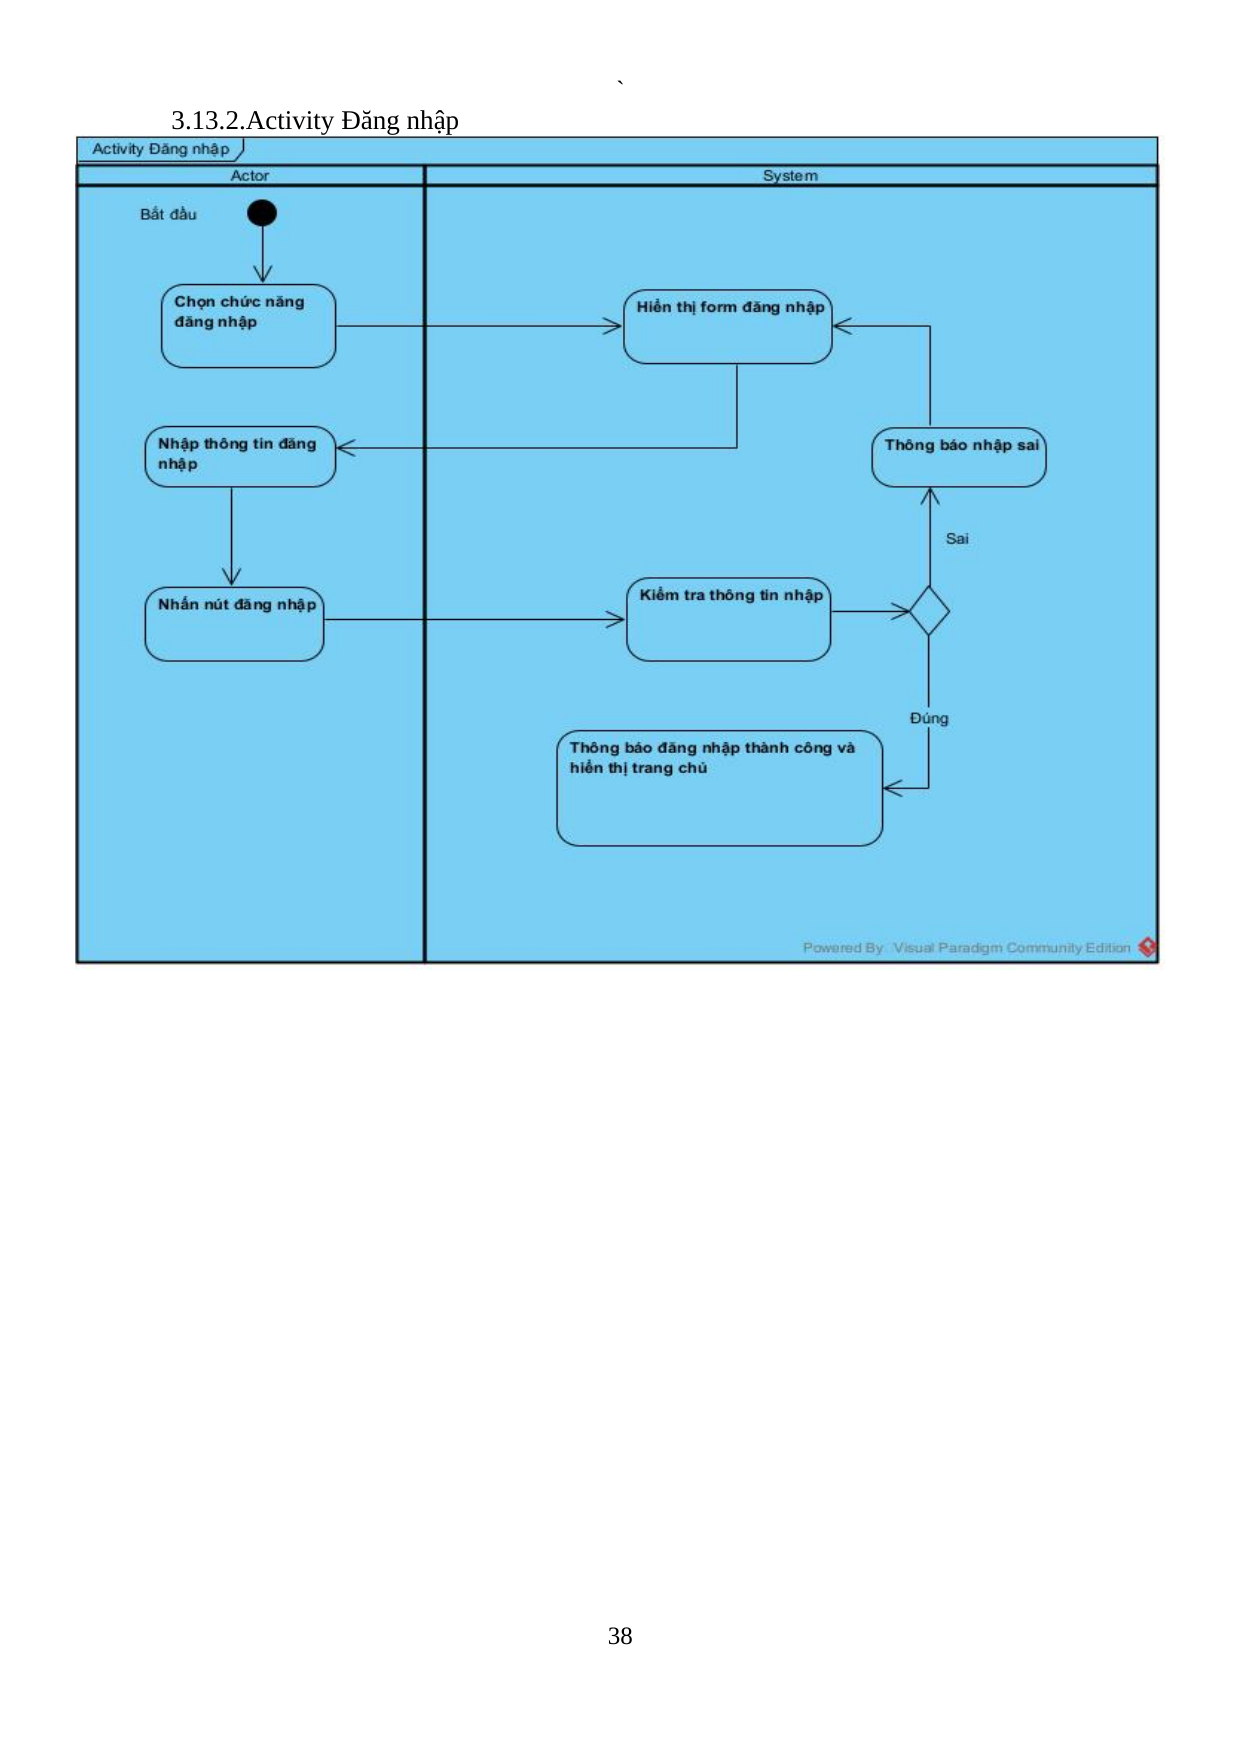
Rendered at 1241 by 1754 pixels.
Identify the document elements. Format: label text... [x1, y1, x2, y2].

picture [75, 135, 1166, 970]
text 3.13.2.Activity Đăng nhập [75, 104, 1165, 135]
